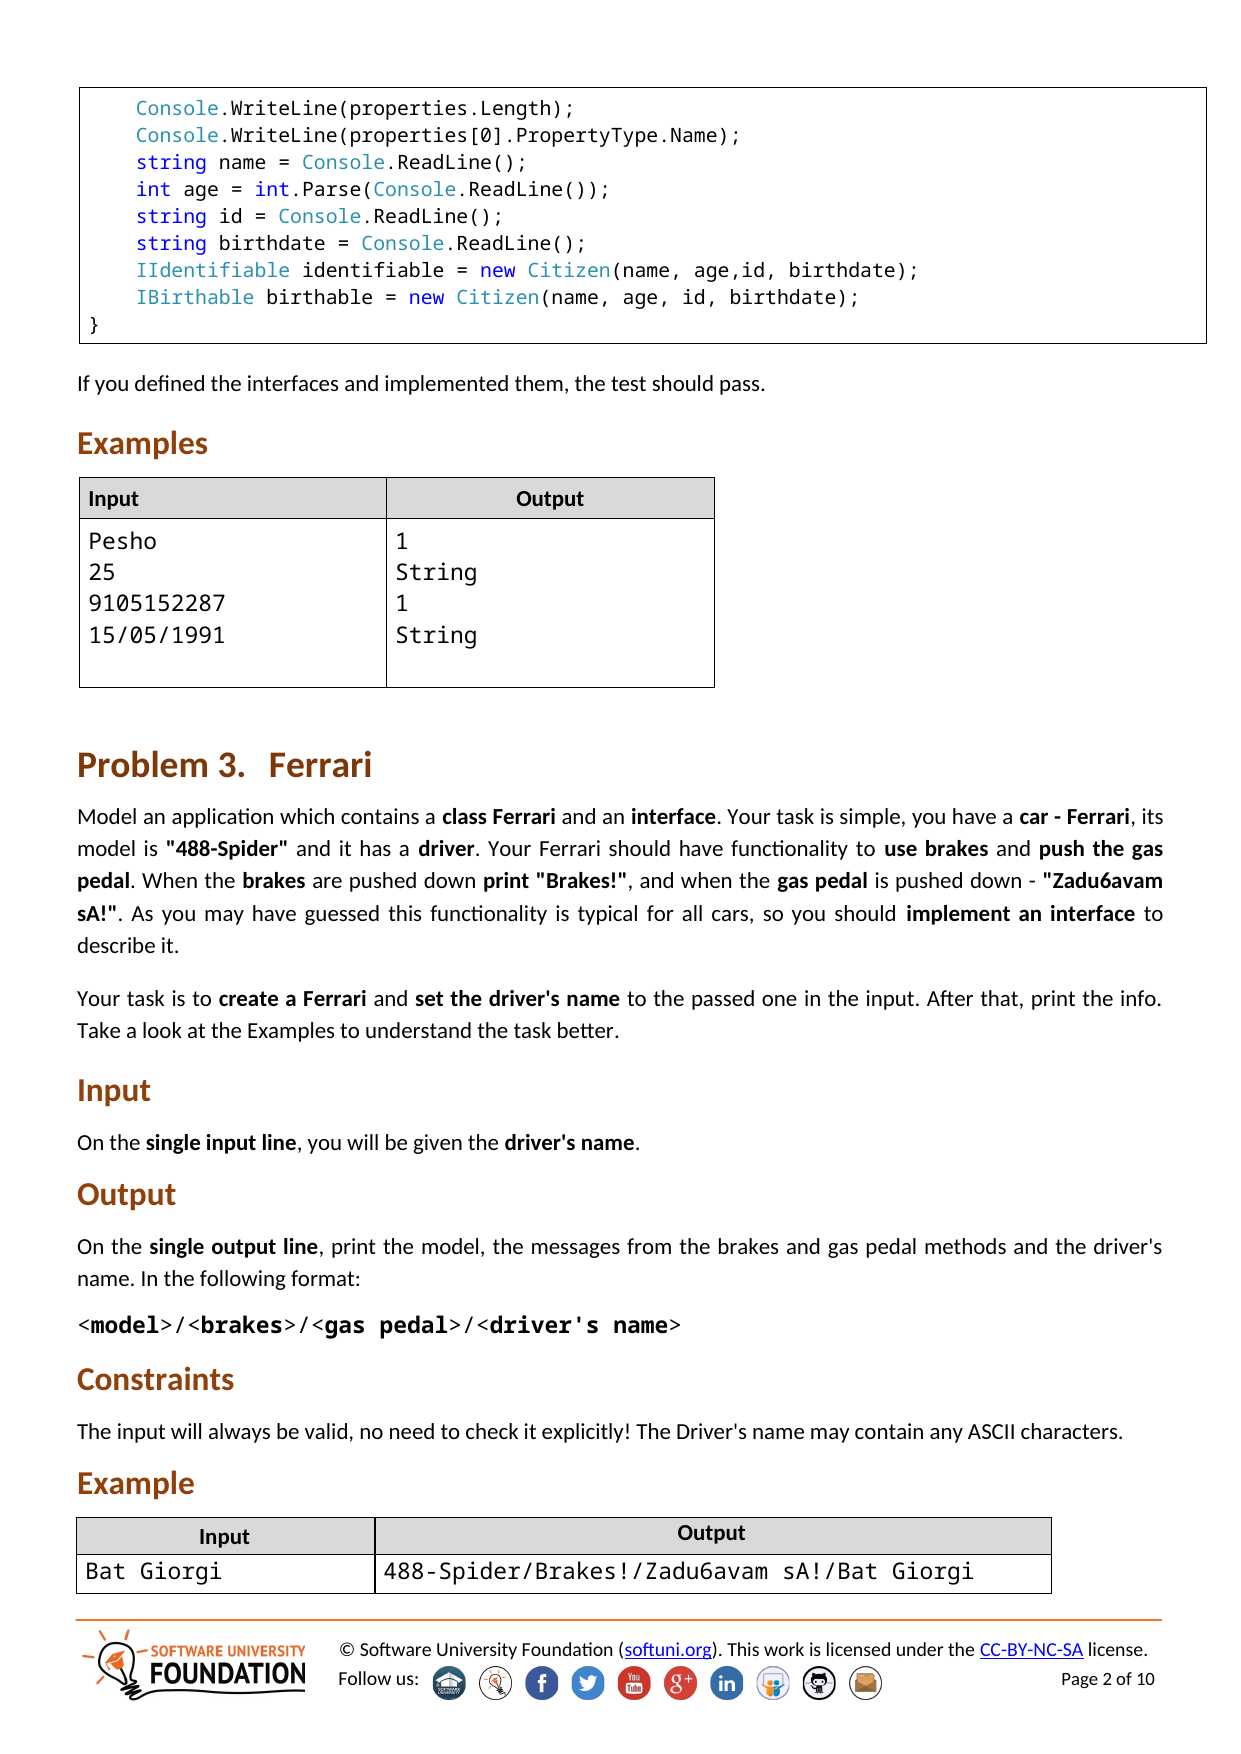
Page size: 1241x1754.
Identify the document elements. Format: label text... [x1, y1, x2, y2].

picture [710, 1666, 744, 1700]
text On the single output line, print the model, the messages from the brakes and gas pedal methods and the driver's name. In the following format: [77, 1232, 1163, 1293]
subtitle Ferrari [77, 741, 1163, 787]
text <model>/<brakes>/<gas pedal>/<driver's name> [77, 1309, 1163, 1341]
table_cell 488-Spider/Brakes!/Zadu6avam sA!/Bat Giorgi [376, 1555, 1051, 1593]
text If you defined the interfaces and implemented them, the test should pass. [77, 369, 1163, 397]
picture [571, 1666, 605, 1700]
table_header Input [77, 1518, 374, 1554]
subtitle Output [77, 1173, 1163, 1214]
picture [432, 1666, 466, 1700]
picture [81, 1628, 305, 1701]
table_header Output [376, 1518, 1051, 1554]
subtitle Examples [77, 422, 1163, 463]
table_cell Bat Giorgi [77, 1555, 374, 1593]
table_header Output [387, 478, 714, 518]
table_cell Pesho 25 9105152287 15/05/1991 [80, 519, 386, 687]
subtitle Example [77, 1462, 1163, 1502]
text On the single input line, you will be given the driver's name. [77, 1128, 1163, 1156]
picture [802, 1666, 836, 1700]
table_header Input [80, 478, 386, 518]
picture [664, 1666, 697, 1700]
picture [756, 1666, 790, 1700]
picture [479, 1666, 512, 1700]
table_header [80, 88, 1206, 343]
list The input will always be valid, no need to check it explicitly! The Driver's name may contain any ASCII characters. [77, 1417, 1163, 1445]
picture [617, 1666, 651, 1700]
subtitle Input [77, 1069, 1163, 1110]
text Your task is to create a Ferrari and set the driver's name to the passed one in the input. After that, print the info. Take a look at the Examples to understand the task better. [77, 984, 1163, 1044]
table_cell 1 String 1 String [387, 519, 714, 687]
picture [849, 1666, 882, 1700]
text Model an application which contains a class Ferrari and an interface. Your task is simple, you have a car - Ferrari, its model is "488-Spider" and it has a driver. Your Ferrari should have functionality to use brakes and push the gas pedal. When the brakes are pushed down print "Brakes!", and when the gas pedal is pushed down - "Zadu6avam sA!". As you may have guessed this functionality is typical for all cars, so you should implement an interface to describe it. [77, 802, 1163, 959]
subtitle Constraints [77, 1358, 1163, 1398]
picture [525, 1666, 559, 1700]
